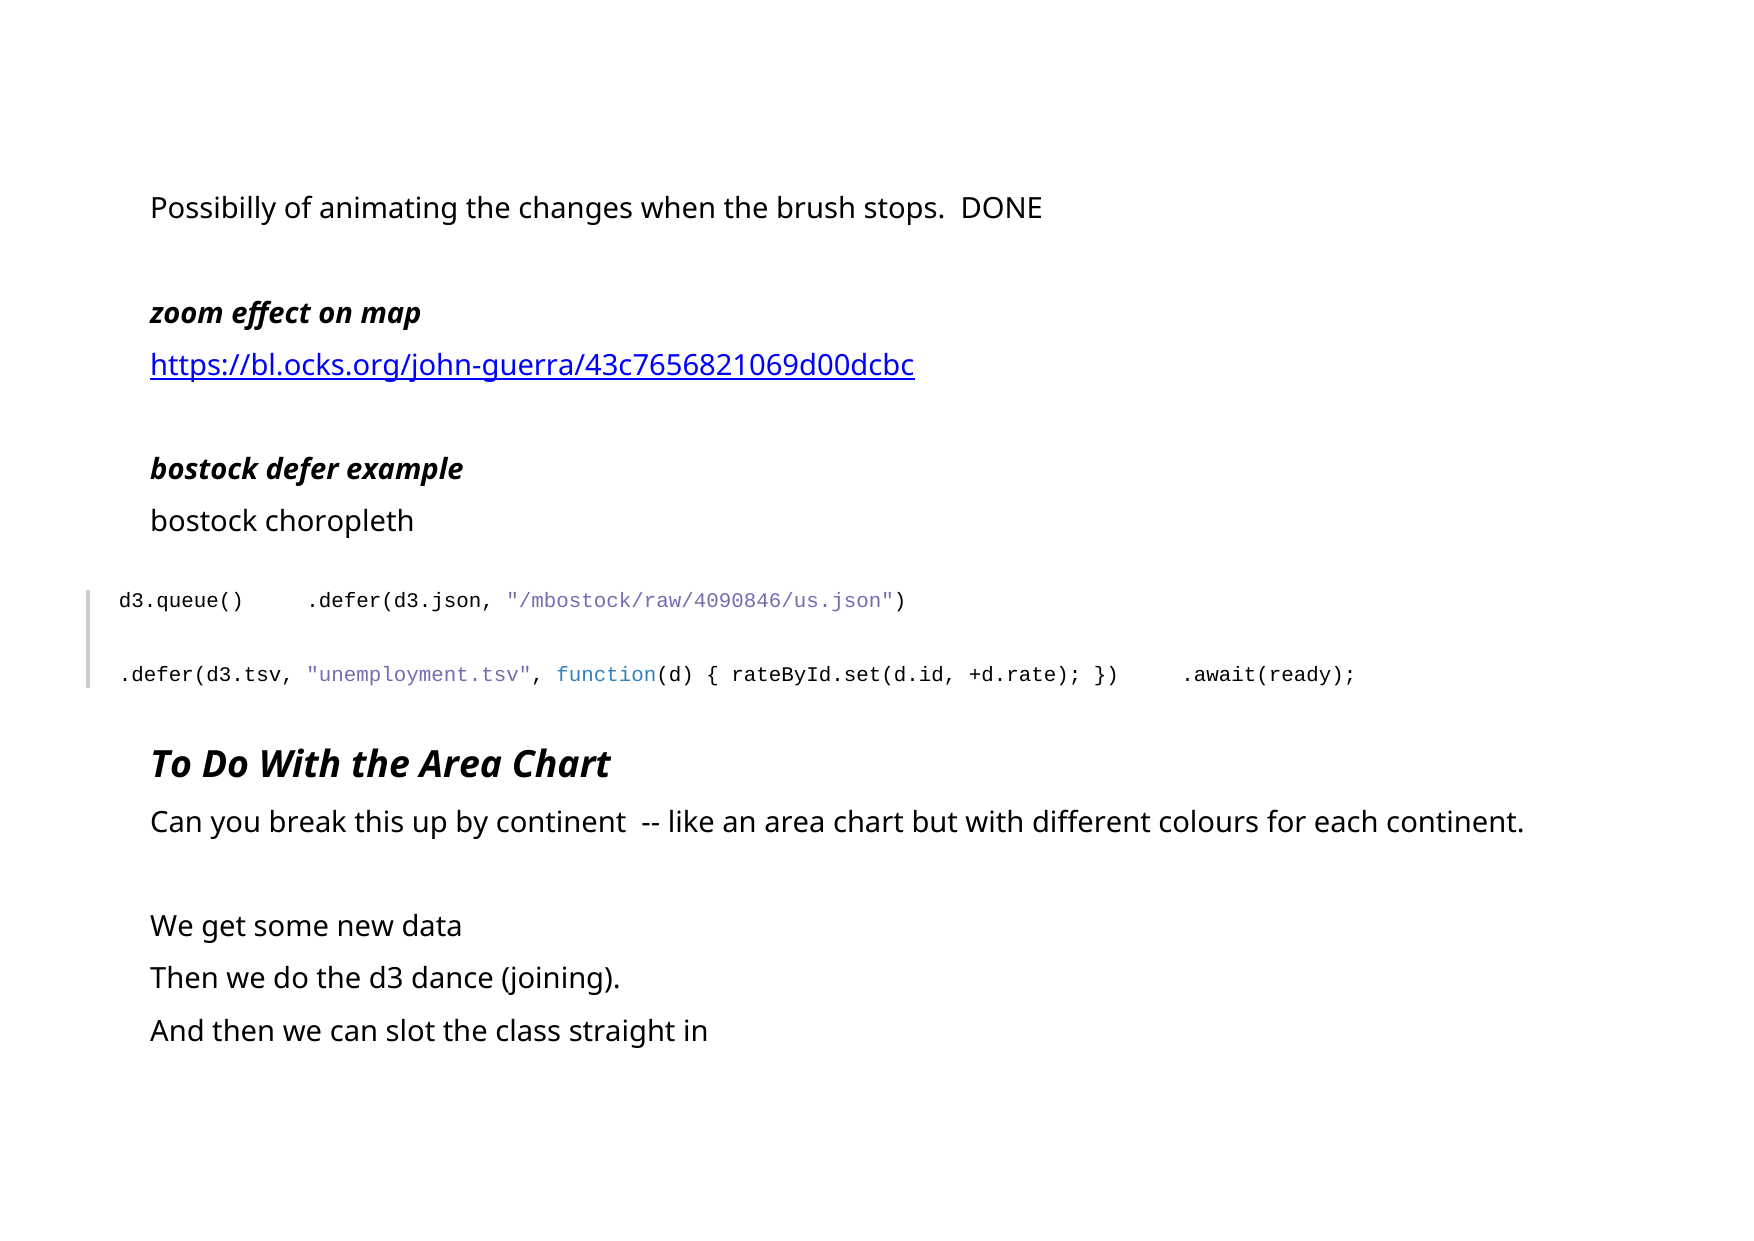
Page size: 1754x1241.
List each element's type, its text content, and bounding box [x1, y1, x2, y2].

text bostock defer example [150, 448, 1604, 488]
text Can you break this up by continent -- like an area chart but with different colours for each continent. [150, 801, 1604, 841]
text bostock choropleth [150, 501, 1604, 540]
text https://bl.ocks.org/john-guerra/43c7656821069d00dcbc [150, 344, 1604, 384]
text .defer(d3.tsv, "unemployment.tsv", function(d) { rateById.set(d.id, +d.rate); }) .await(ready); [90, 664, 1604, 688]
text Possibilly of animating the changes when the brush stops. DONE [150, 187, 1604, 227]
text And then we can slot the class straight in [150, 1010, 1604, 1049]
text d3.queue() .defer(d3.json, "/mbostock/raw/4090846/us.json") [90, 590, 1604, 614]
text Then we do the d3 dance (joining). [150, 958, 1604, 997]
text We get some new data [150, 906, 1604, 945]
text zoom effect on map [150, 292, 1604, 332]
text To Do With the Area Chart [150, 738, 1604, 789]
